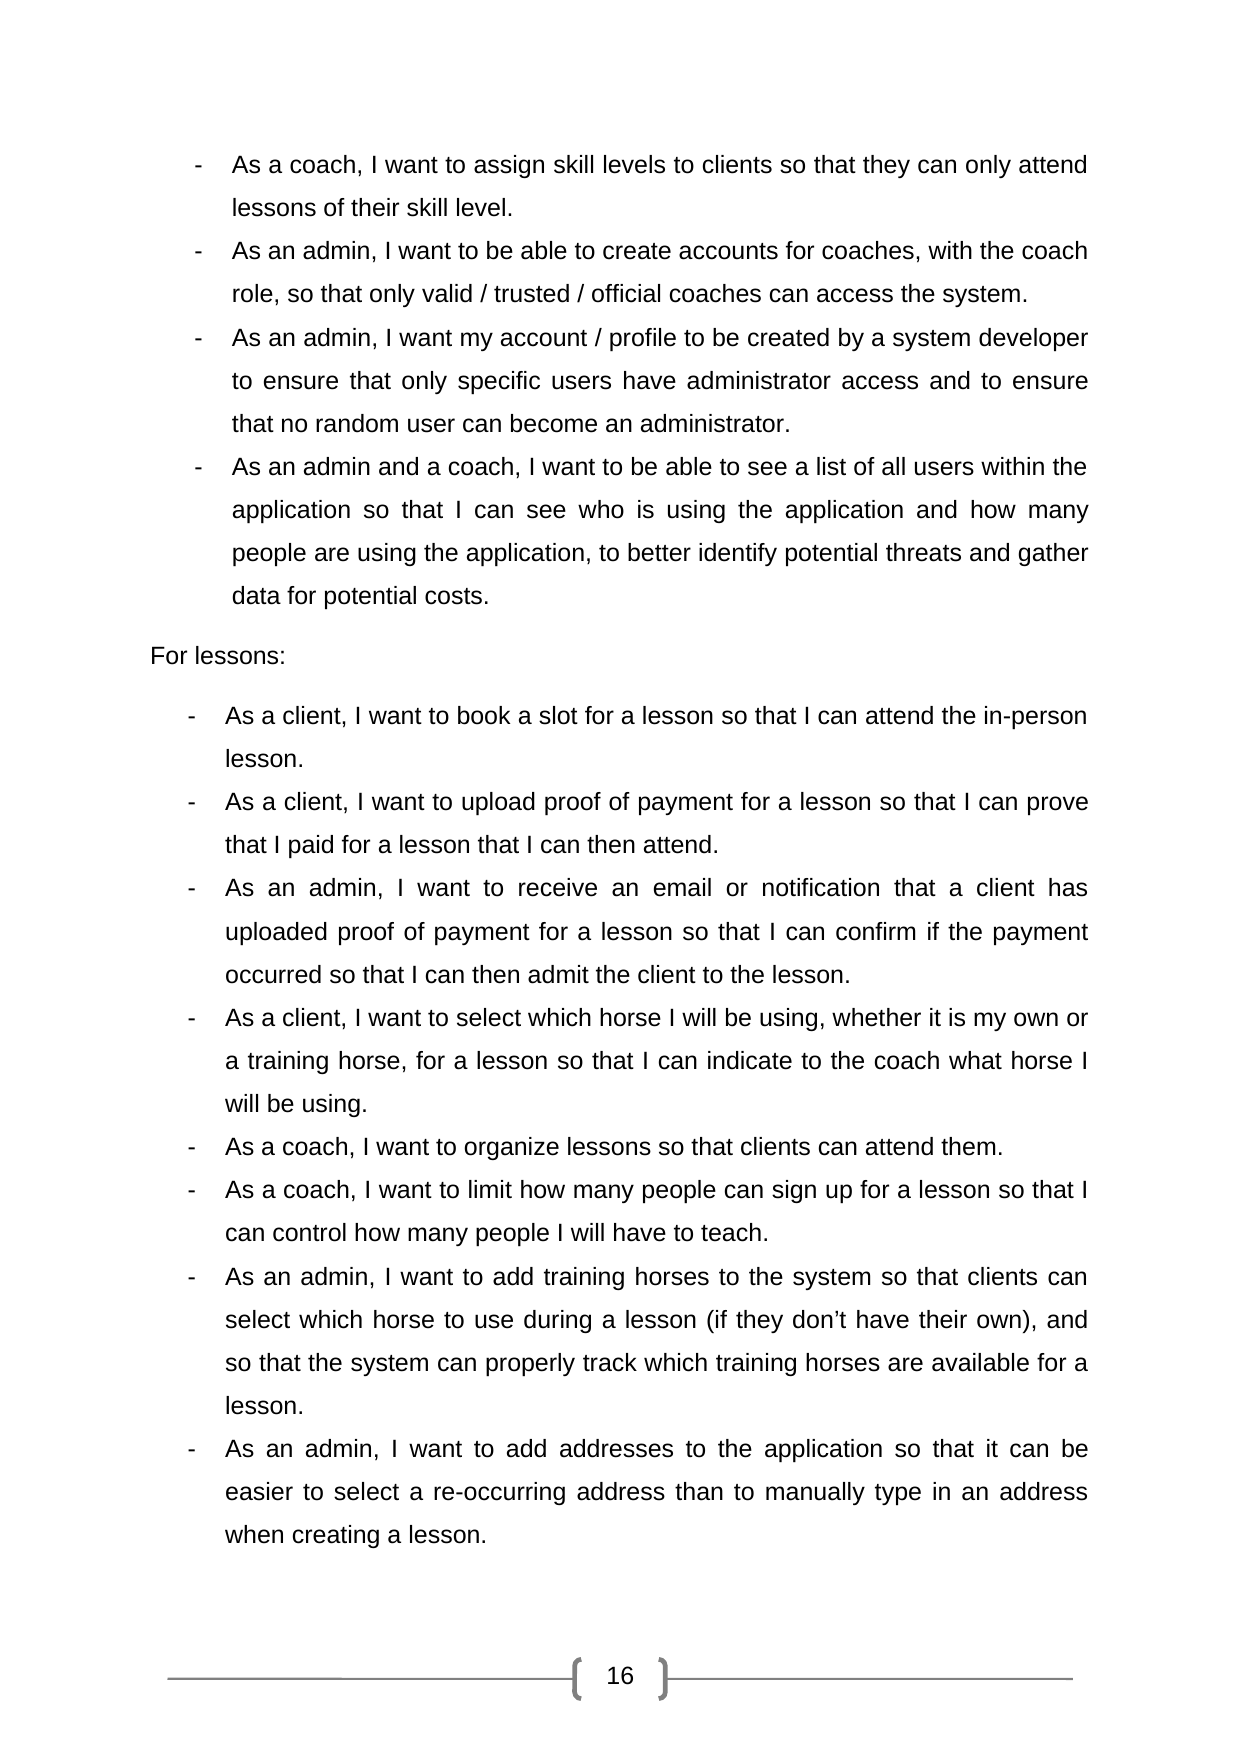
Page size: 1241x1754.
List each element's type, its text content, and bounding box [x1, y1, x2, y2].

list As a coach, I want to organize lessons so that clients can attend them. [187, 1132, 1090, 1161]
list As an admin, I want to receive an email or notification that a client has uploaded proof of payment for a lesson so that I can confirm if the payment occurred so that I can then admit the client to the lesson. [187, 873, 1090, 988]
list As an admin, I want to add addresses to the application so that it can be easier to select a re-occurring address than to manually type in an address when creating a lesson. [187, 1434, 1090, 1549]
list As an admin, I want to add training horses to the system so that clients can select which horse to use during a lesson (if they don’t have their own), and so that the system can properly track which training horses are available for a lesson. [187, 1261, 1090, 1419]
list As a client, I want to book a slot for a lesson so that I can attend the in-person lesson. [187, 701, 1090, 773]
list As a client, I want to select which horse I will be using, whether it is my own or a training horse, for a lesson so that I can indicate to the coach what horse I will be using. [187, 1003, 1090, 1118]
text For lessons: [150, 641, 1090, 670]
list As a coach, I want to limit how many people can sign up for a lesson so that I can control how many people I will have to teach. [187, 1175, 1090, 1247]
list As an admin, I want to be able to create accounts for coaches, with the coach role, so that only valid / trusted / official coaches can access the system. [194, 236, 1090, 308]
list As a coach, I want to assign skill levels to clients so that they can only attend lessons of their skill level. [194, 150, 1090, 222]
list As an admin, I want my account / profile to be created by a system developer to ensure that only specific users have administrator access and to ensure that no random user can become an administrator. [194, 322, 1090, 437]
list As an admin and a coach, I want to be able to see a list of all users within the application so that I can see who is using the application and how many people are using the application, to better identify potential threats and gather data for potential costs. [194, 452, 1090, 610]
list As a client, I want to upload proof of payment for a lesson so that I can prove that I paid for a lesson that I can then attend. [187, 787, 1090, 859]
